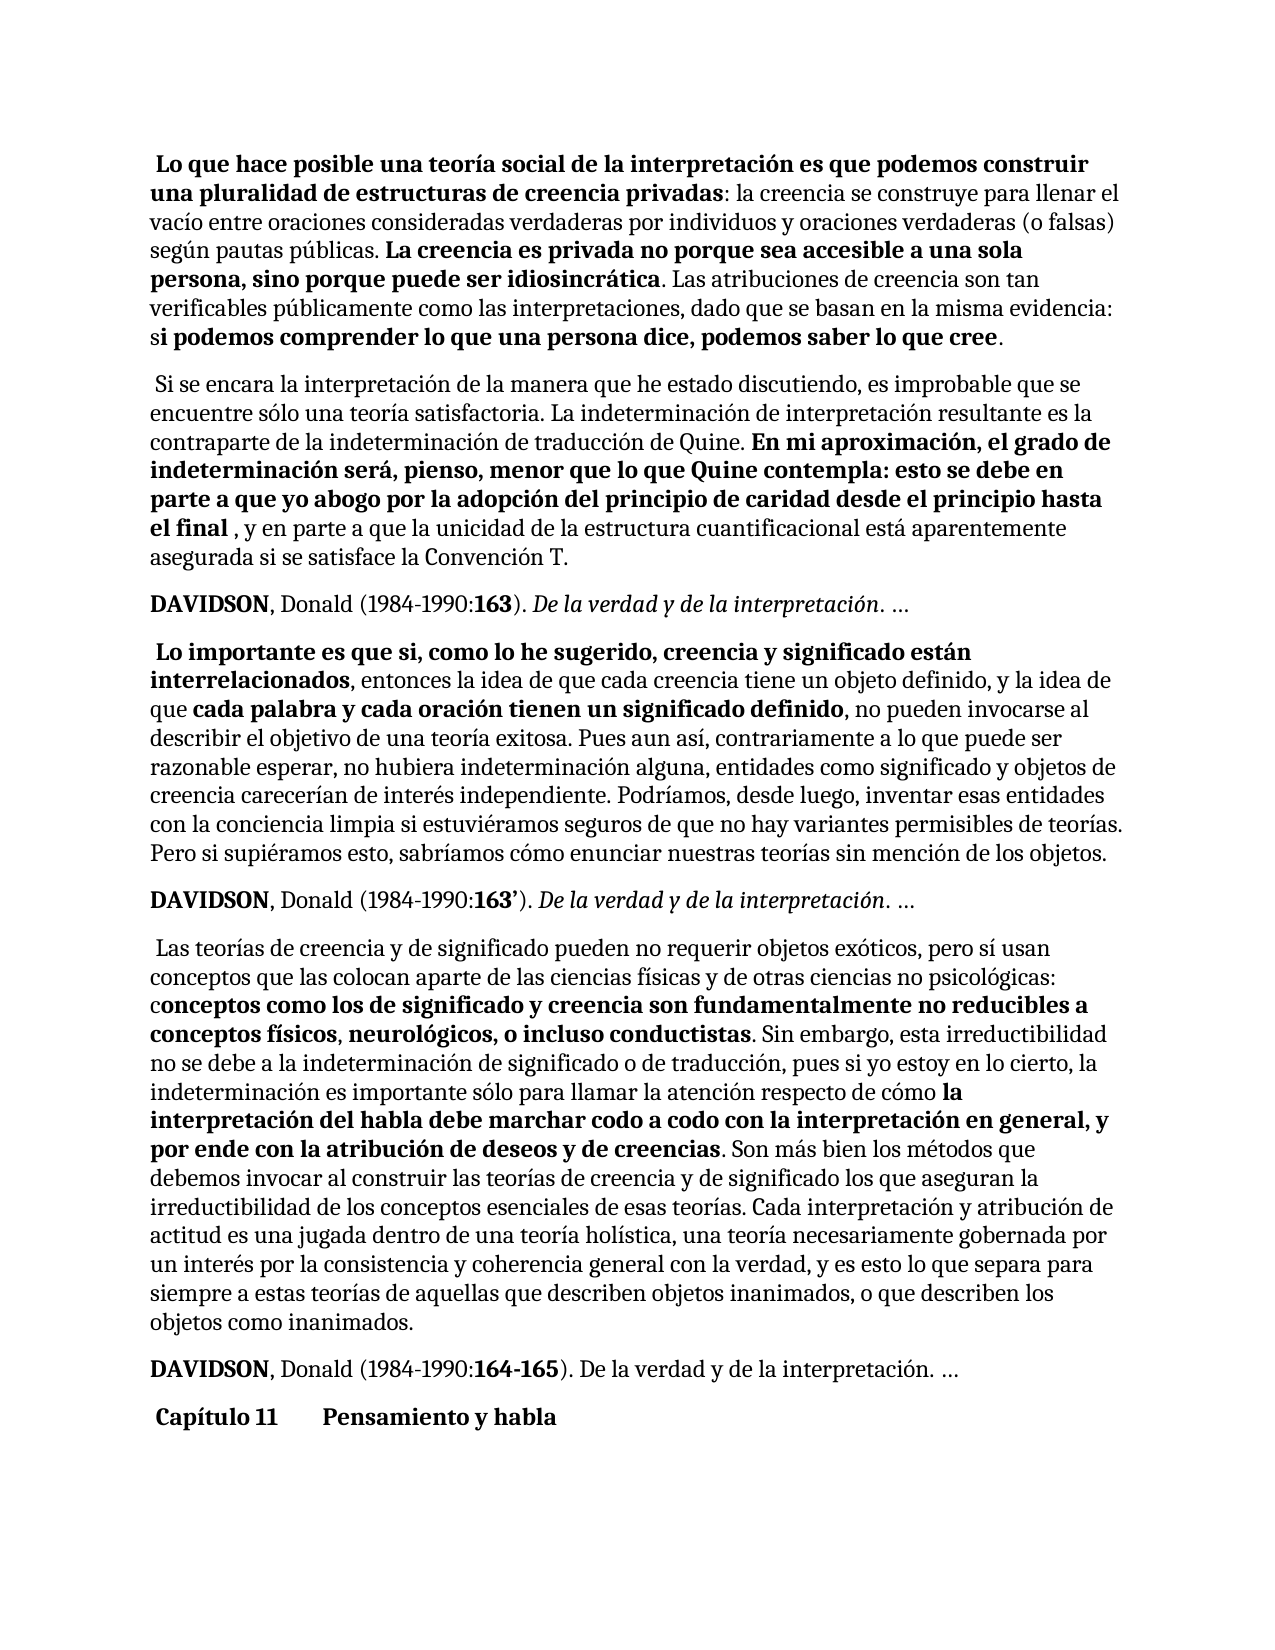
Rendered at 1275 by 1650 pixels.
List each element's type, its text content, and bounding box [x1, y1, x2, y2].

text Si se encara la interpretación de la manera que he estado discutiendo, es improbable que se encuentre sólo una teoría satisfactoria. La indeterminación de interpretación resultante es la contraparte de la indeterminación de traducción de Quine. En mi aproximación, el grado de indeterminación será, pienso, menor que lo que Quine contempla: esto se debe en parte a que yo abogo por la adopción del principio de caridad desde el principio hasta el final , y en parte a que la unicidad de la estructura cuantificacional está aparentemente asegurada si se satisface la Convención T. [150, 370, 1125, 571]
text Lo que hace posible una teoría social de la interpretación es que podemos construir una pluralidad de estructuras de creencia privadas: la creencia se construye para llenar el vacío entre oraciones consideradas verdaderas por individuos y oraciones verdaderas (o falsas) según pautas públicas. La creencia es privada no porque sea accesible a una sola persona, sino porque puede ser idiosincrática. Las atribuciones de creencia son tan verificables públicamente como las interpretaciones, dado que se basan en la misma evidencia: si podemos comprender lo que una persona dice, podemos saber lo que cree. [150, 150, 1125, 351]
text Lo importante es que si, como lo he sugerido, creencia y significado están interrelacionados, entonces la idea de que cada creencia tiene un objeto definido, y la idea de que cada palabra y cada oración tienen un significado definido, no pueden invocarse al describir el objetivo de una teoría exitosa. Pues aun así, contrariamente a lo que puede ser razonable esperar, no hubiera indeterminación alguna, entidades como significado y objetos de creencia carecerían de interés independiente. Podríamos, desde luego, inventar esas entidades con la conciencia limpia si estuviéramos seguros de que no hay variantes permisibles de teorías. Pero si supiéramos esto, sabríamos cómo enunciar nuestras teorías sin mención de los objetos. [150, 637, 1125, 867]
text Capítulo 11 Pensamiento y habla [150, 1402, 1125, 1431]
text DAVIDSON, Donald (1984-1990:163’). De la verdad y de la interpretación. … [150, 886, 1125, 915]
text DAVIDSON, Donald (1984-1990:164-165). De la verdad y de la interpretación. … [150, 1355, 1125, 1384]
text Las teorías de creencia y de significado pueden no requerir objetos exóticos, pero sí usan conceptos que las colocan aparte de las ciencias físicas y de otras ciencias no psicológicas: conceptos como los de significado y creencia son fundamentalmente no reducibles a conceptos físicos, neurológicos, o incluso conductistas. Sin embargo, esta irreductibilidad no se debe a la indeterminación de significado o de traducción, pues si yo estoy en lo cierto, la indeterminación es importante sólo para llamar la atención respecto de cómo la interpretación del habla debe marchar codo a codo con la interpretación en general, y por ende con la atribución de deseos y de creencias. Son más bien los métodos que debemos invocar al construir las teorías de creencia y de significado los que aseguran la irreductibilidad de los conceptos esenciales de esas teorías. Cada interpretación y atribución de actitud es una jugada dentro de una teoría holística, una teoría necesariamente gobernada por un interés por la consistencia y coherencia general con la verdad, y es esto lo que separa para siempre a estas teorías de aquellas que describen objetos inanimados, o que describen los objetos como inanimados. [150, 934, 1125, 1336]
text DAVIDSON, Donald (1984-1990:163). De la verdad y de la interpretación. … [150, 590, 1125, 619]
